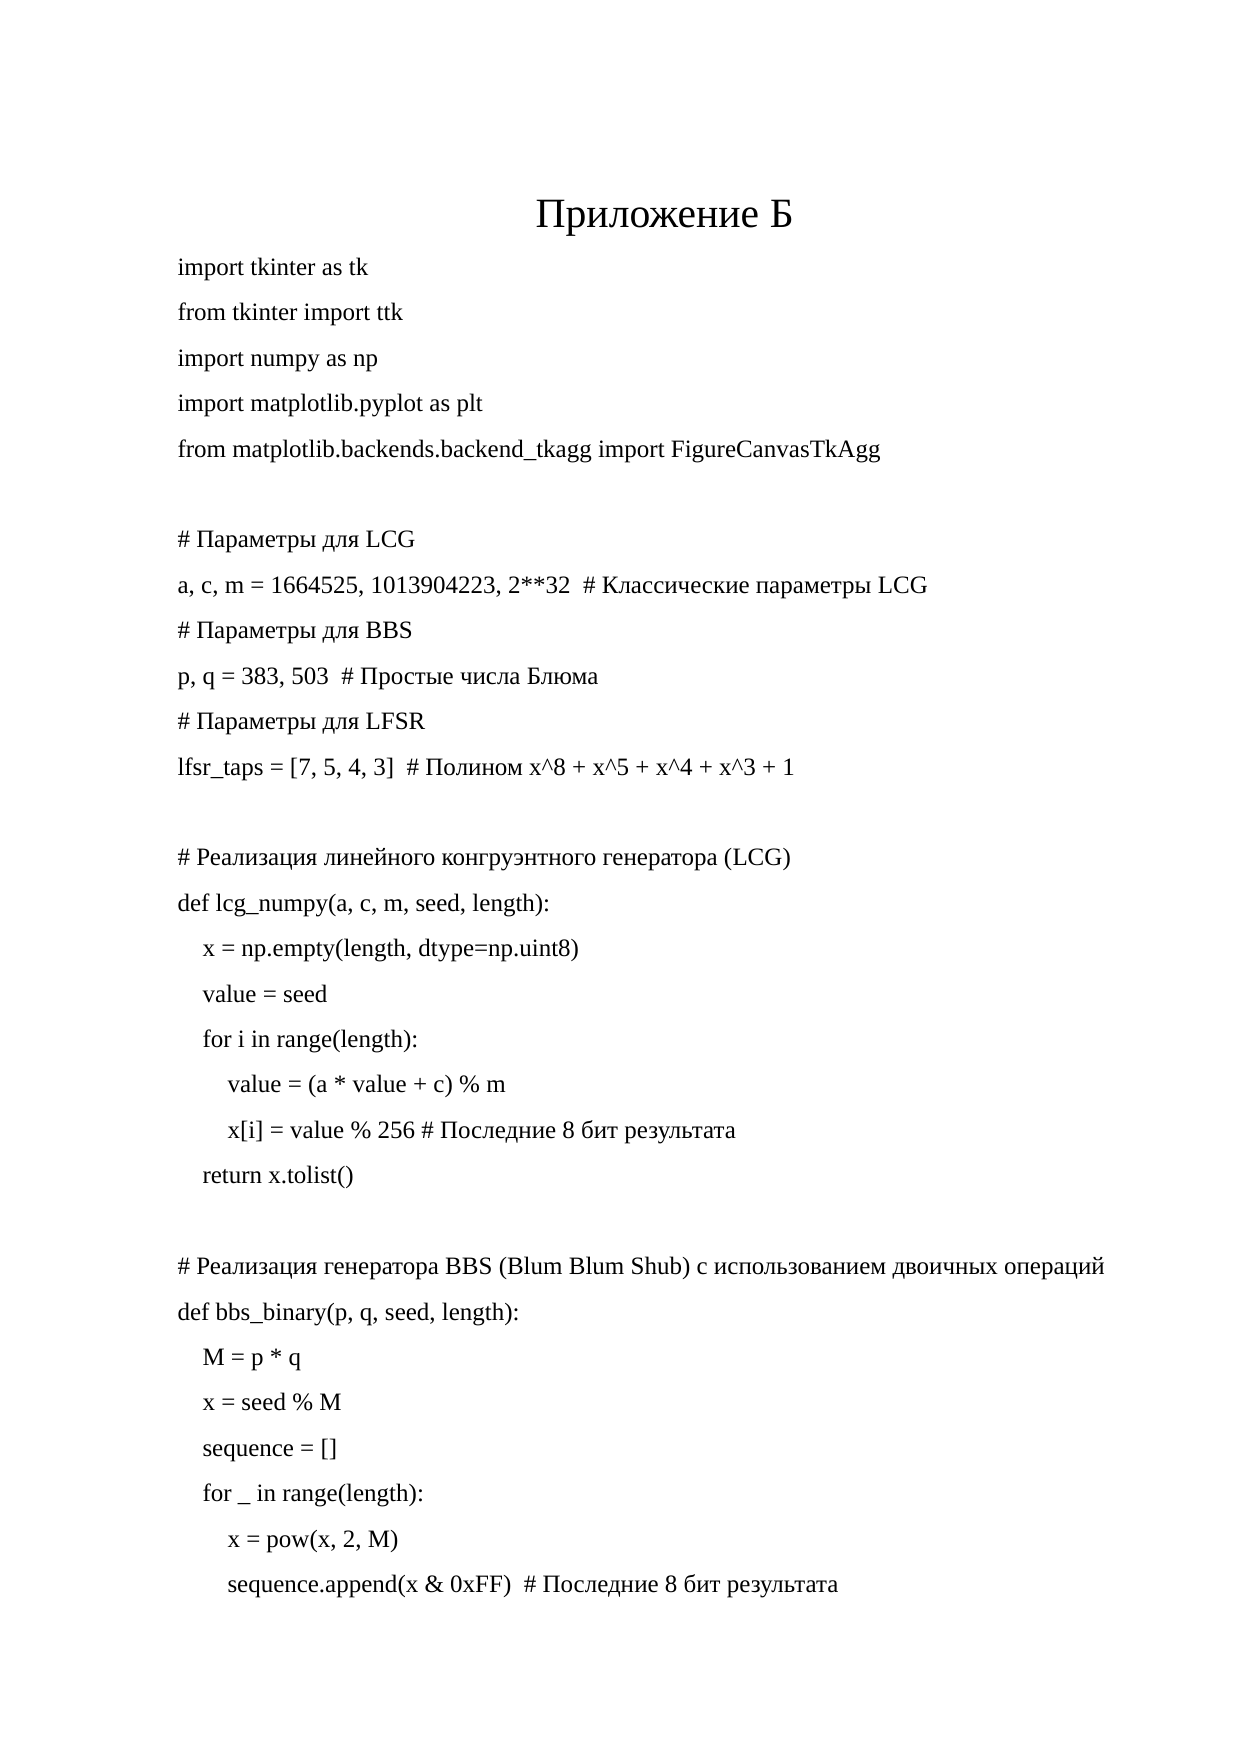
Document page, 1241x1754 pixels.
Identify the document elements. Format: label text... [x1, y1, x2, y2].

text # Параметры для LFSR [177, 706, 1152, 735]
text import matplotlib.pyplot as plt [177, 388, 1152, 417]
text x = np.empty(length, dtype=np.uint8) [177, 933, 1152, 962]
text # Реализация генератора BBS (Blum Blum Shub) с использованием двоичных операций [177, 1251, 1152, 1280]
subtitle Приложение Б [177, 189, 1152, 237]
text import numpy as np [177, 343, 1152, 372]
text sequence.append(x & 0xFF) # Последние 8 бит результата [177, 1569, 1152, 1598]
text value = (a * value + c) % m [177, 1069, 1152, 1098]
text # Реализация линейного конгруэнтного генератора (LCG) [177, 842, 1152, 871]
text # Параметры для LCG [177, 524, 1152, 553]
text for _ in range(length): [177, 1478, 1152, 1507]
text x = pow(x, 2, M) [177, 1524, 1152, 1552]
text import tkinter as tk [177, 252, 1152, 281]
text x = seed % M [177, 1387, 1152, 1416]
text x[i] = value % 256 # Последние 8 бит результата [177, 1115, 1152, 1144]
text def lcg_numpy(a, c, m, seed, length): [177, 888, 1152, 917]
text from tkinter import ttk [177, 297, 1152, 326]
text # Параметры для BBS [177, 615, 1152, 644]
text return x.tolist() [177, 1160, 1152, 1189]
text p, q = 383, 503 # Простые числа Блюма [177, 661, 1152, 689]
text for i in range(length): [177, 1024, 1152, 1053]
text a, c, m = 1664525, 1013904223, 2**32 # Классические параметры LCG [177, 570, 1152, 599]
text lfsr_taps = [7, 5, 4, 3] # Полином x^8 + x^5 + x^4 + x^3 + 1 [177, 752, 1152, 780]
text from matplotlib.backends.backend_tkagg import FigureCanvasTkAgg [177, 434, 1152, 462]
text sequence = [] [177, 1433, 1152, 1462]
text M = p * q [177, 1342, 1152, 1371]
text value = seed [177, 979, 1152, 1007]
text def bbs_binary(p, q, seed, length): [177, 1297, 1152, 1325]
